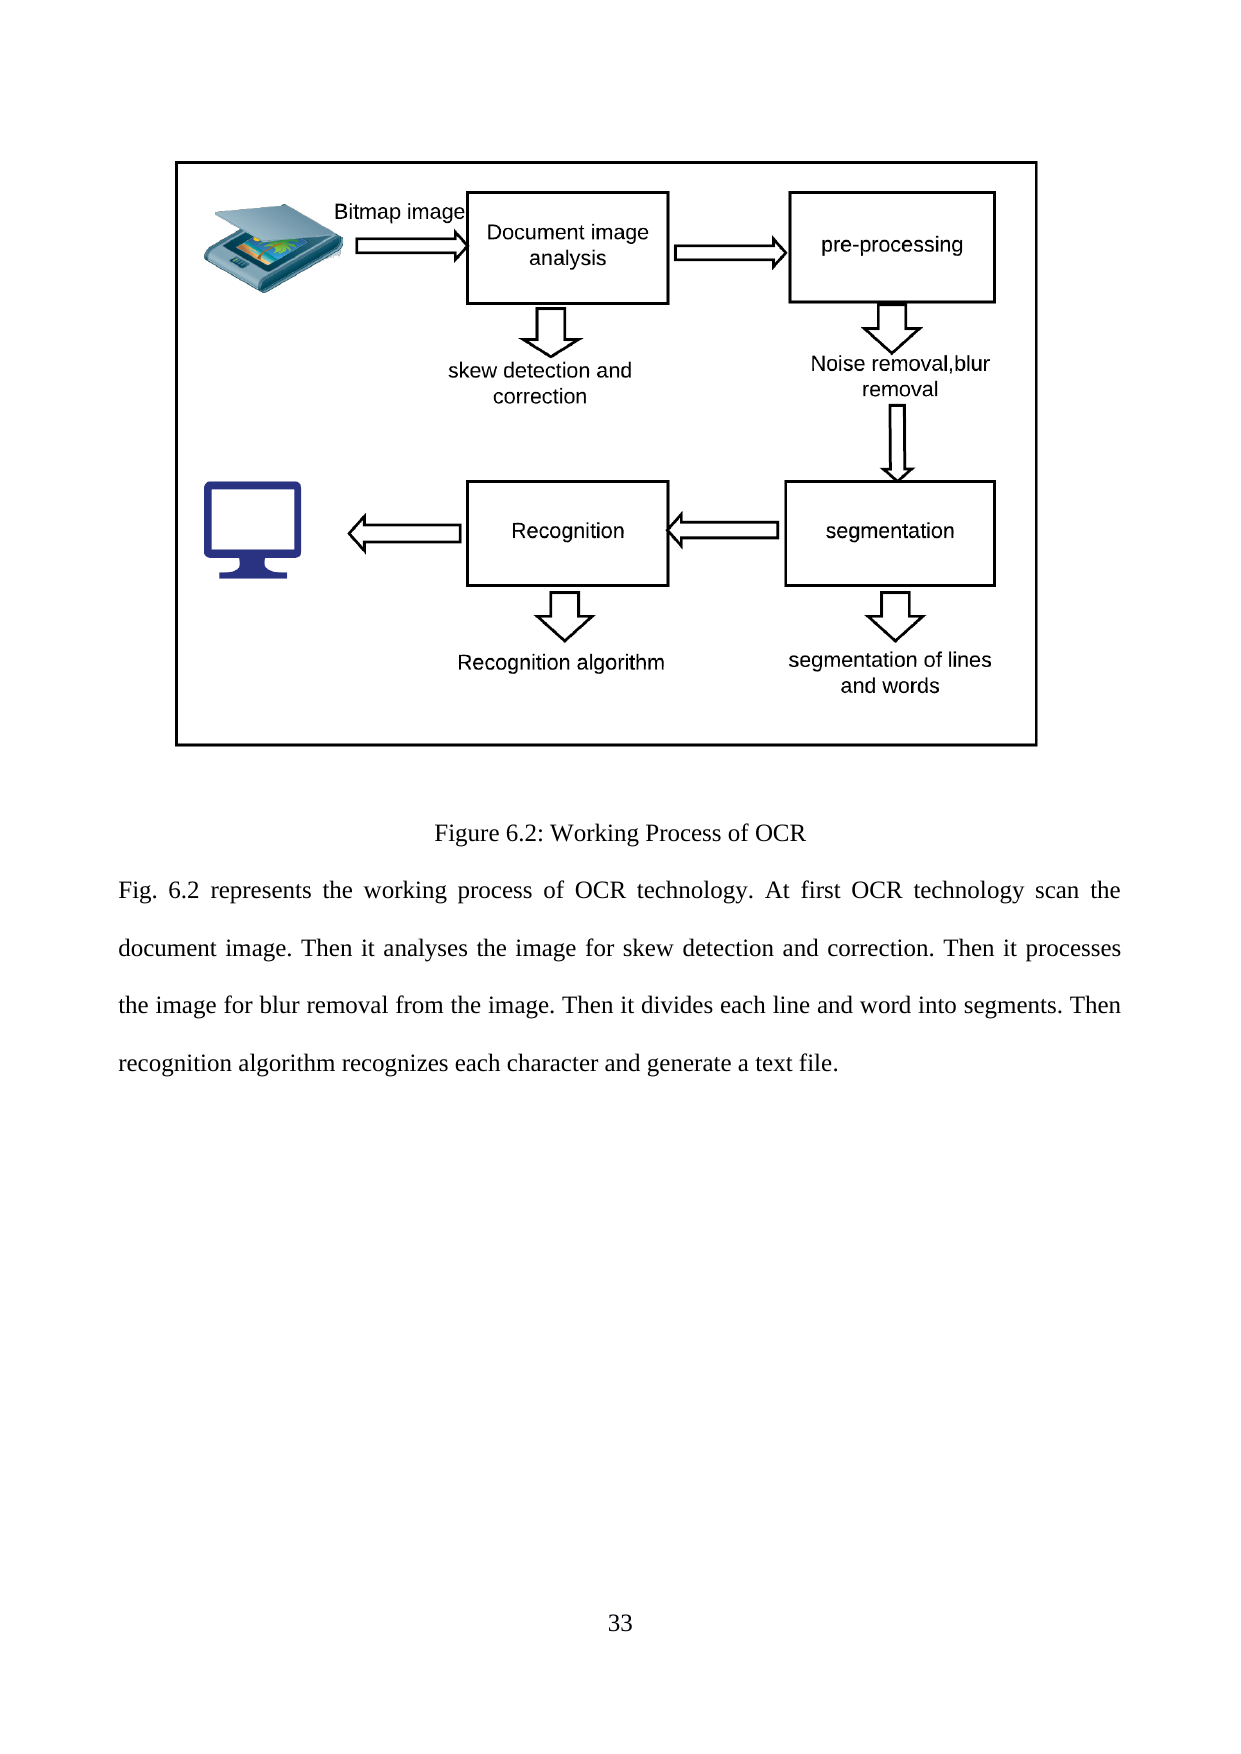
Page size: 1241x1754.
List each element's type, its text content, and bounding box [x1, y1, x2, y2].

text Figure 6.2: Working Process of OCR [118, 818, 1122, 846]
picture [118, 118, 1094, 789]
text Fig. 6.2 represents the working process of OCR technology. At first OCR technology scan the document image. Then it analyses the image for skew detection and correction. Then it processes the image for blur removal from the image. Then it divides each line and word into segments. Then recognition algorithm recognizes each character and generate a text file. [118, 875, 1122, 1076]
